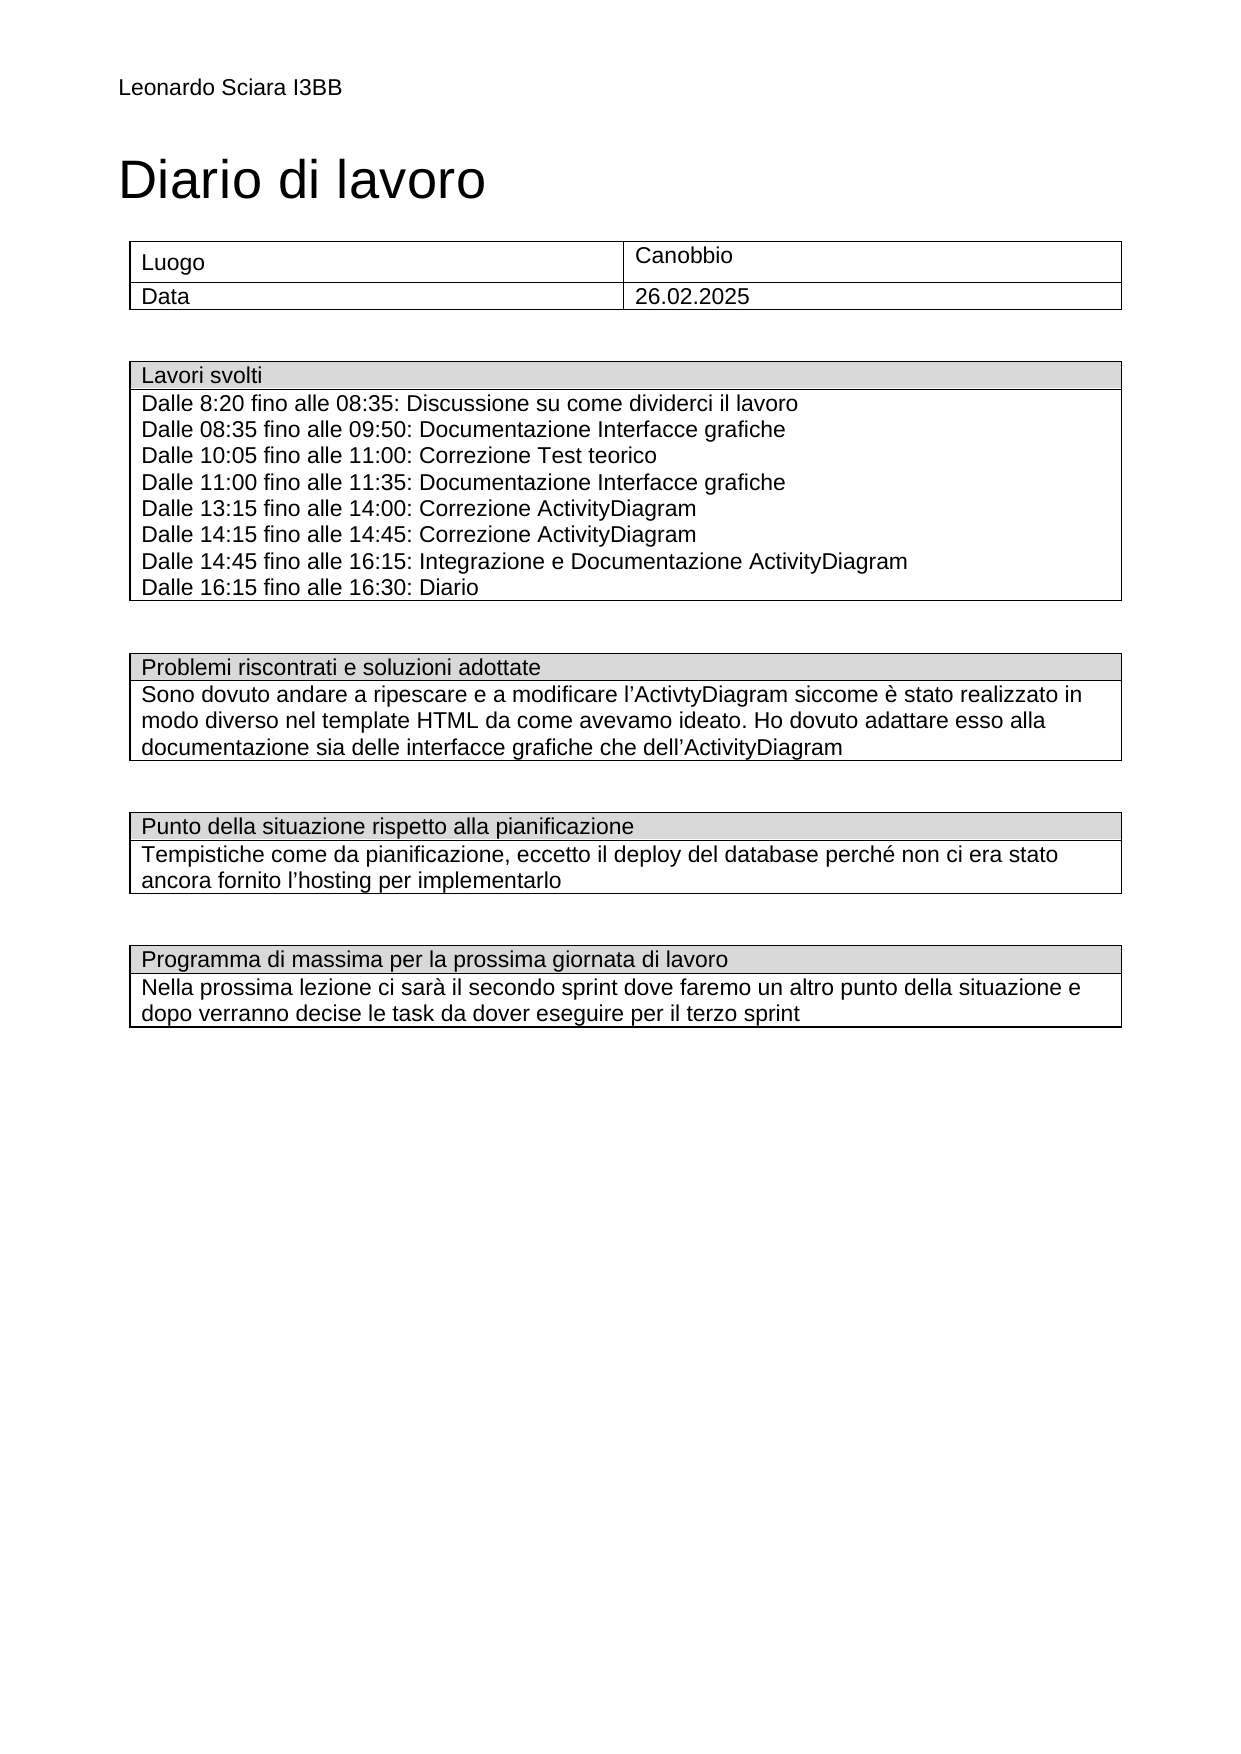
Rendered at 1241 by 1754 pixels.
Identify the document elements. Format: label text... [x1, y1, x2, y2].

table_cell 26.02.2025 [624, 283, 1121, 309]
table_cell Data [131, 283, 623, 309]
table_header Punto della situazione rispetto alla pianificazione [131, 813, 1121, 839]
table_cell Dalle 8:20 fino alle 08:35: Discussione su come dividerci il lavoro Dalle 08:35 fino alle 09:50: Documentazione Interfacce grafiche Dalle 10:05 fino alle 11:00: Correzione Test teorico Dalle 11:00 fino alle 11:35: Documentazione Interfacce grafiche Dalle 13:15 fino alle 14:00: Correzione ActivityDiagram Dalle 14:15 fino alle 14:45: Correzione ActivityDiagram Dalle 14:45 fino alle 16:15: Integrazione e Documentazione ActivityDiagram Dalle 16:15 fino alle 16:30: Diario [131, 390, 1121, 600]
table_header Problemi riscontrati e soluzioni adottate [131, 654, 1121, 680]
table_cell Nella prossima lezione ci sarà il secondo sprint dove faremo un altro punto della situazione e dopo verranno decise le task da dover eseguire per il terzo sprint [131, 974, 1121, 1026]
table_cell Tempistiche come da pianificazione, eccetto il deploy del database perché non ci era stato ancora fornito l’hosting per implementarlo [131, 841, 1121, 893]
table_header Programma di massima per la prossima giornata di lavoro [131, 946, 1121, 973]
table_cell Sono dovuto andare a ripescare e a modificare l’ActivtyDiagram siccome è stato realizzato in modo diverso nel template HTML da come avevamo ideato. Ho dovuto adattare esso alla documentazione sia delle interfacce grafiche che dell’ActivityDiagram [131, 681, 1121, 760]
table_header Canobbio [624, 242, 1121, 282]
table_header Luogo [131, 242, 623, 282]
text Diario di lavoro [118, 148, 1122, 210]
table_header Lavori svolti [131, 362, 1121, 388]
